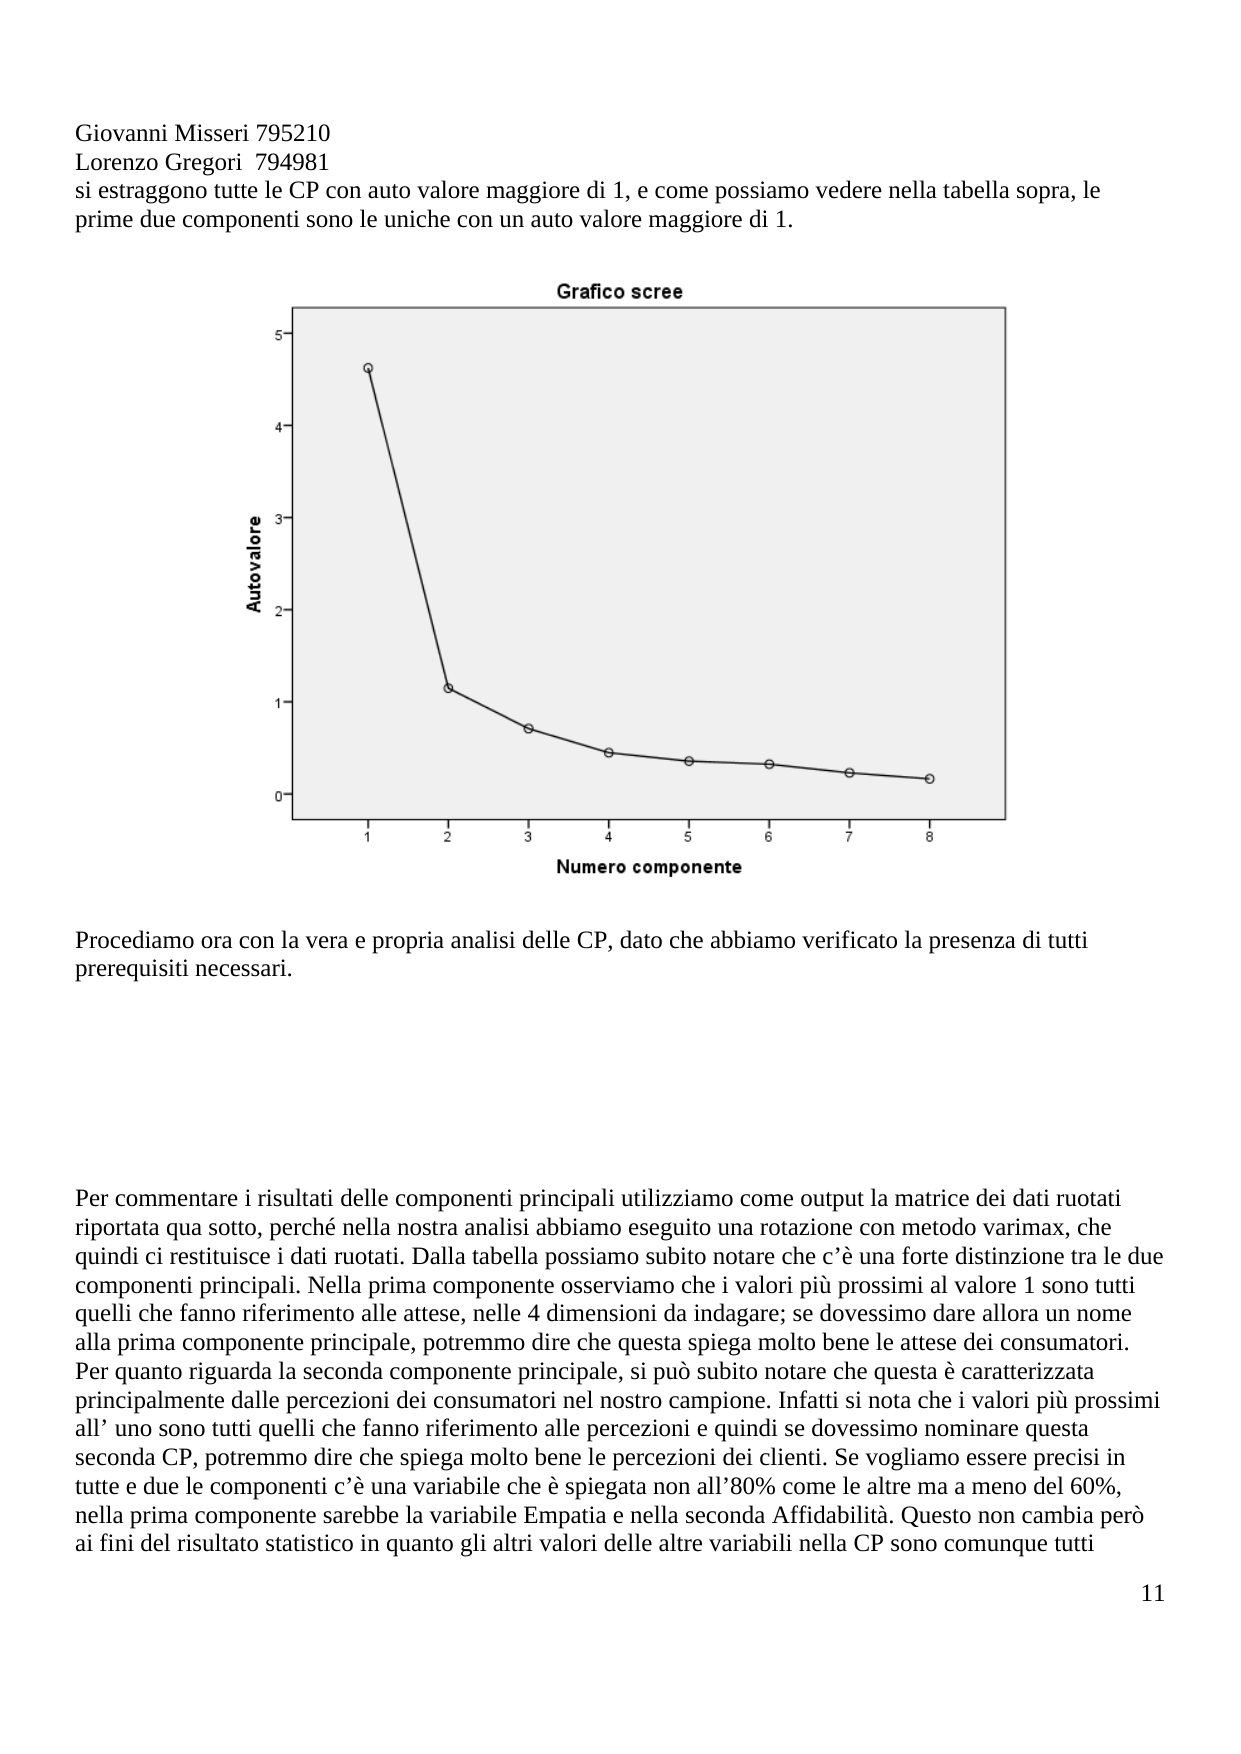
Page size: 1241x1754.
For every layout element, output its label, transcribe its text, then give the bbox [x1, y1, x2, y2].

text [75, 1183, 1165, 1557]
picture [224, 261, 1016, 896]
text Procediamo ora con la vera e propria analisi delle CP, dato che abbiamo verificato la presenza di tutti prerequisiti necessari. [75, 925, 1165, 982]
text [75, 176, 1165, 233]
